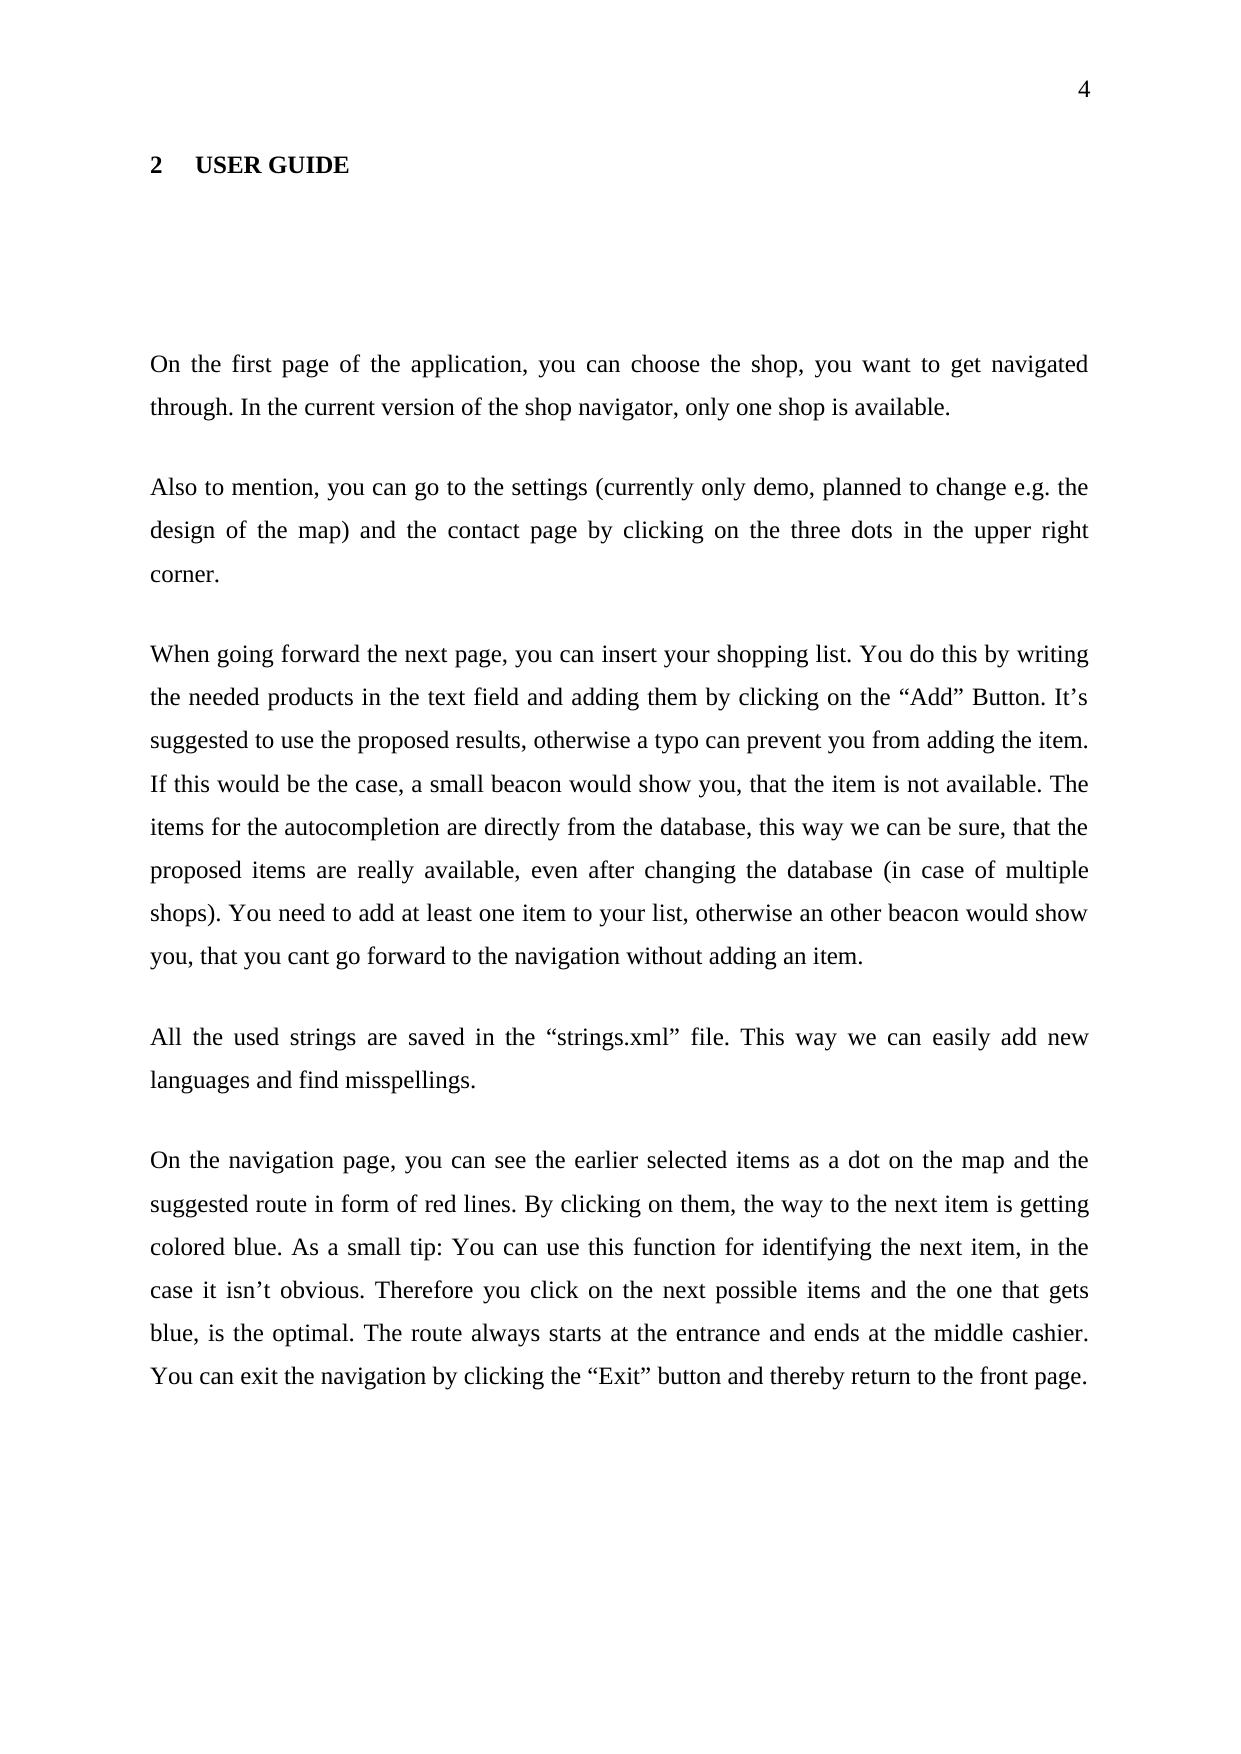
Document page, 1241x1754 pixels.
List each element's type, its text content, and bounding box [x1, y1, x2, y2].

text When going forward the next page, you can insert your shopping list. You do this by writing the needed products in the text field and adding them by clicking on the “Add” Button. It’s suggested to use the proposed results, otherwise a typo can prevent you from adding the item. If this would be the case, a small beacon would show you, that the item is not available. The items for the autocompletion are directly from the database, this way we can be sure, that the proposed items are really available, even after changing the database (in case of multiple shops). You need to add at least one item to your list, otherwise an other beacon would show you, that you cant go forward to the navigation without adding an item. [150, 639, 1090, 970]
text Also to mention, you can go to the settings (currently only demo, planned to change e.g. the design of the map) and the contact page by clicking on the three dots in the upper right corner. [150, 472, 1090, 587]
text All the used strings are saved in the “strings.xml” file. This way we can easily add new languages and find misspellings. [150, 1022, 1090, 1094]
text On the first page of the application, you can choose the shop, you want to get navigated through. In the current version of the shop navigator, only one shop is available. [150, 349, 1090, 421]
text On the navigation page, you can see the earlier selected items as a dot on the map and the suggested route in form of red lines. By clicking on them, the way to the next item is getting colored blue. As a small tip: You can use this function for identifying the next item, in the case it isn’t obvious. Therefore you click on the next possible items and the one that gets blue, is the optimal. The route always starts at the entrance and ends at the middle cashier. You can exit the navigation by clicking the “Exit” button and thereby return to the front page. [150, 1146, 1090, 1390]
subtitle USER GUIDE [150, 150, 1090, 179]
